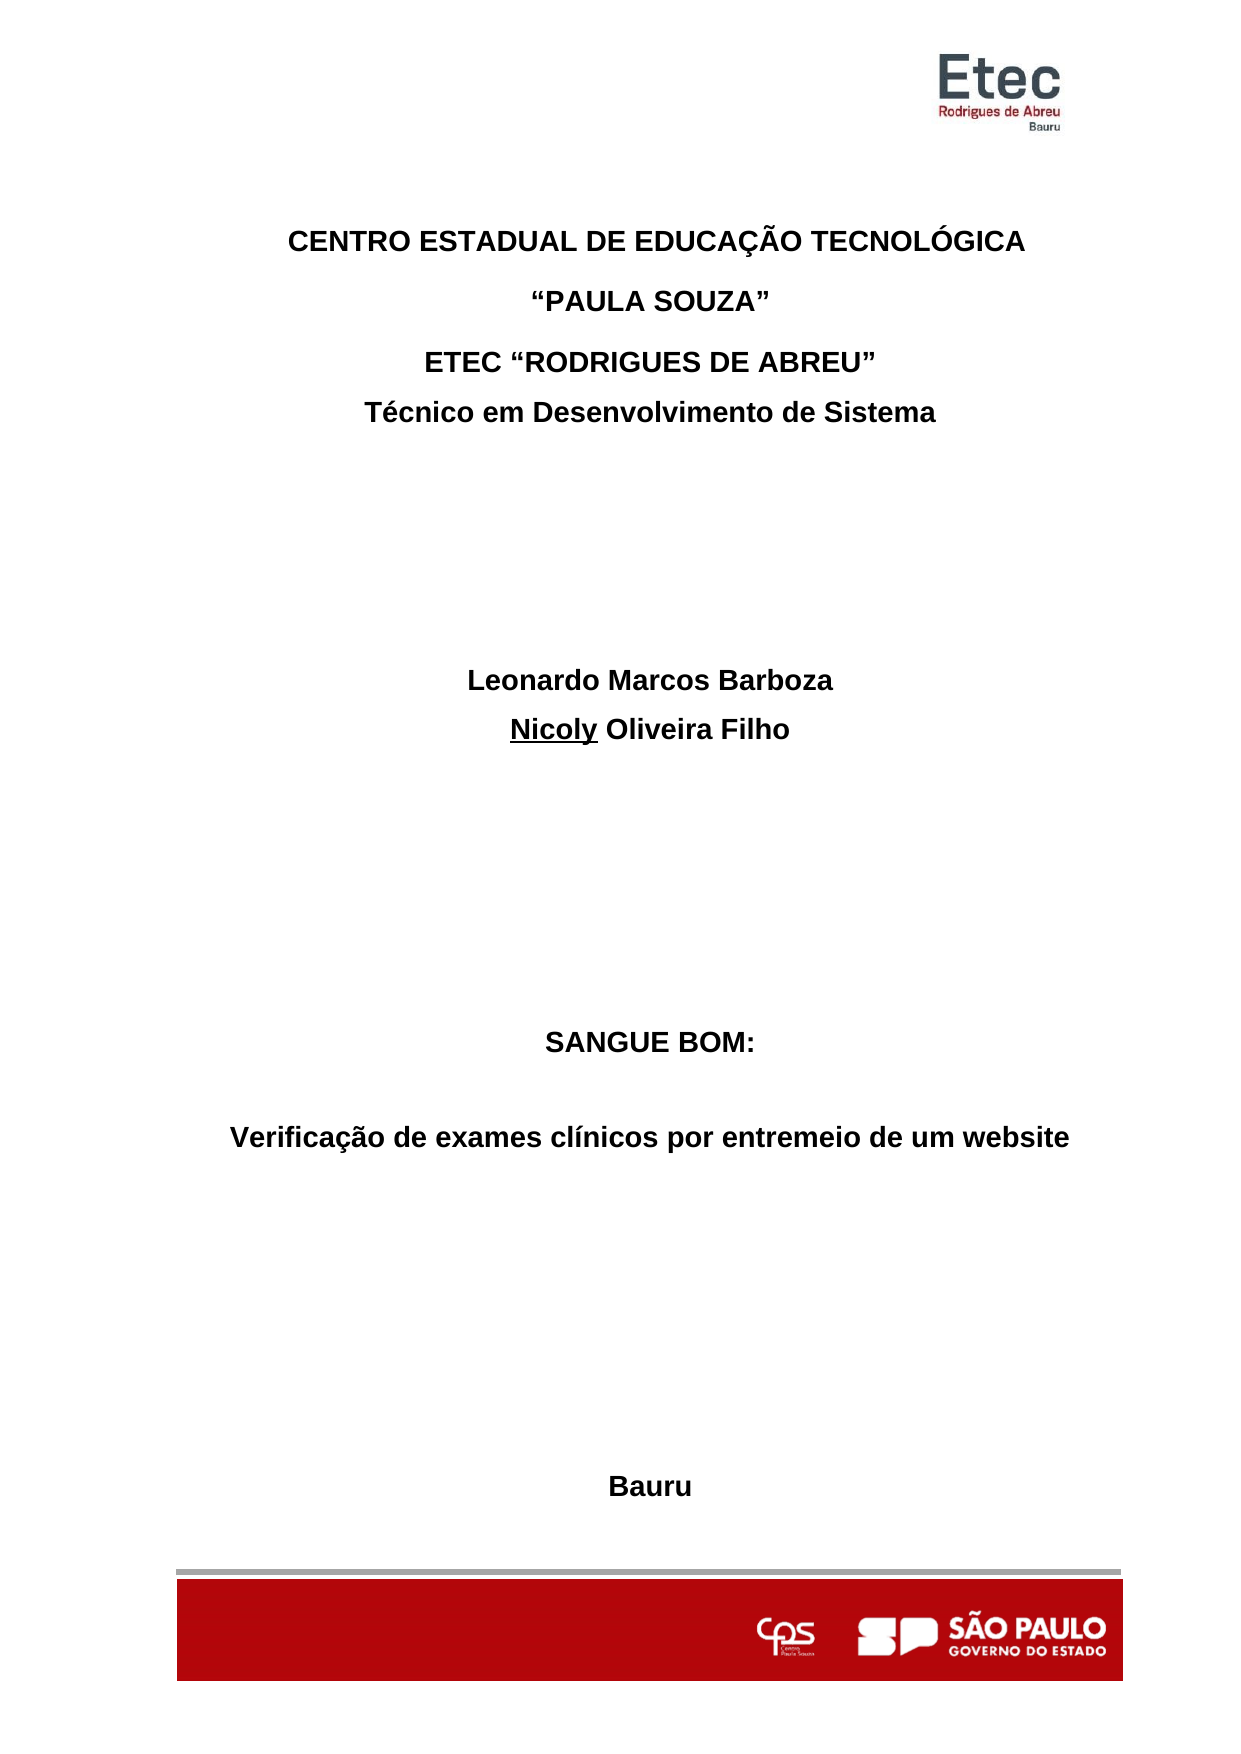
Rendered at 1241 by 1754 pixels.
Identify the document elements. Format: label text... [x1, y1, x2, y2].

text SANGUE BOM: [176, 1025, 1124, 1058]
text “PAULA SOUZA” [176, 284, 1124, 317]
text Verificação de exames clínicos por entremeio de um website [176, 1120, 1124, 1153]
text Técnico em Desenvolvimento de Sistema [176, 395, 1124, 428]
text ETEC “RODRIGUES DE ABREU” [176, 345, 1124, 379]
text Bauru [176, 1469, 1124, 1503]
picture [177, 1579, 1123, 1681]
text Leonardo Marcos Barboza [176, 663, 1124, 696]
text CENTRO ESTADUAL DE EDUCAÇÃO TECNOLÓGICA [288, 224, 1123, 258]
text Nicoly Oliveira Filho [176, 712, 1124, 746]
picture [919, 38, 1080, 147]
